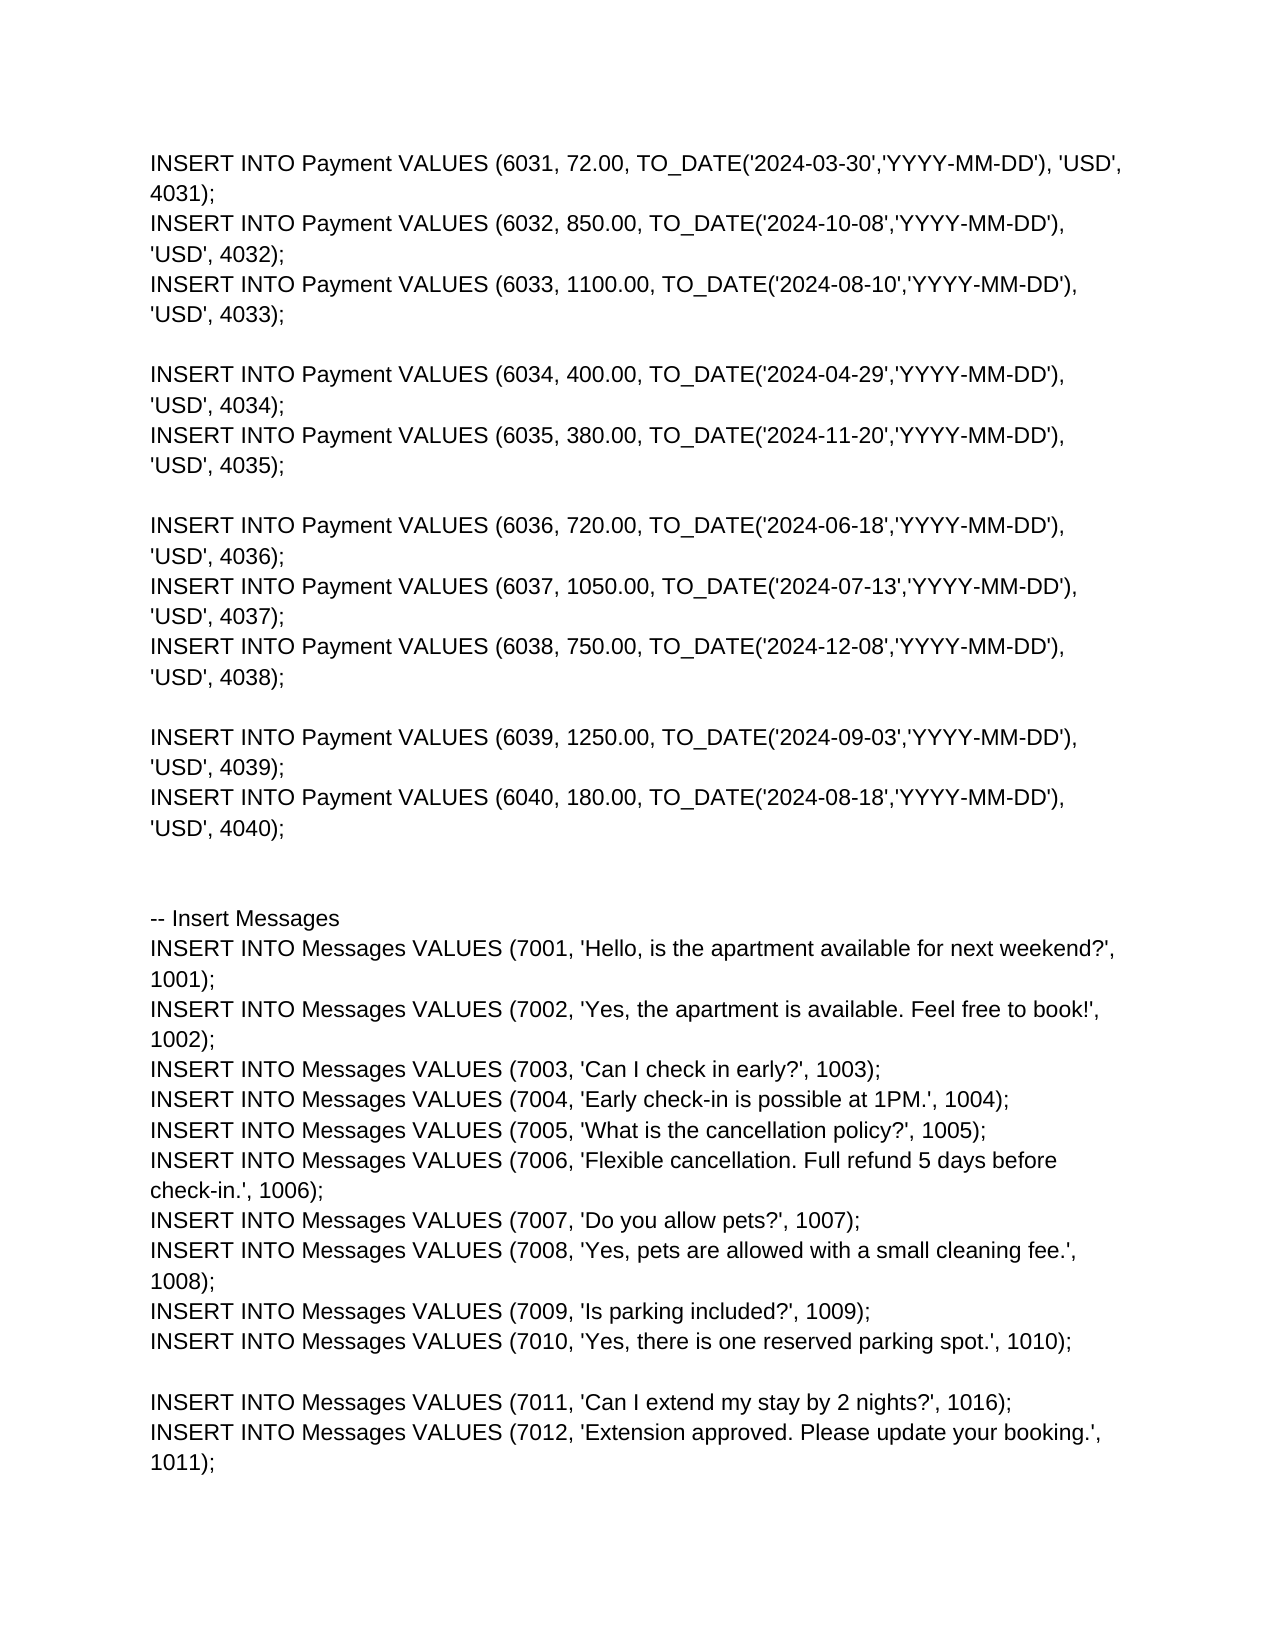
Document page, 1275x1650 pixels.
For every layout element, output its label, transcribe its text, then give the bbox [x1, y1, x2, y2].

text INSERT INTO Messages VALUES (7005, 'What is the cancellation policy?', 1005); [150, 1117, 1125, 1143]
text INSERT INTO Messages VALUES (7011, 'Can I extend my stay by 2 nights?', 1016); [150, 1388, 1125, 1415]
text INSERT INTO Payment VALUES (6039, 1250.00, TO_DATE('2024-09-03','YYYY-MM-DD'), 'USD', 4039); [150, 724, 1125, 781]
text INSERT INTO Payment VALUES (6033, 1100.00, TO_DATE('2024-08-10','YYYY-MM-DD'), 'USD', 4033); [150, 271, 1125, 327]
text -- Insert Messages [150, 905, 1125, 932]
text INSERT INTO Payment VALUES (6036, 720.00, TO_DATE('2024-06-18','YYYY-MM-DD'), 'USD', 4036); [150, 512, 1125, 569]
text INSERT INTO Payment VALUES (6038, 750.00, TO_DATE('2024-12-08','YYYY-MM-DD'), 'USD', 4038); [150, 633, 1125, 690]
text INSERT INTO Payment VALUES (6040, 180.00, TO_DATE('2024-08-18','YYYY-MM-DD'), 'USD', 4040); [150, 784, 1125, 841]
text INSERT INTO Messages VALUES (7010, 'Yes, there is one reserved parking spot.', 1010); [150, 1328, 1125, 1354]
text INSERT INTO Payment VALUES (6035, 380.00, TO_DATE('2024-11-20','YYYY-MM-DD'), 'USD', 4035); [150, 422, 1125, 478]
text INSERT INTO Messages VALUES (7004, 'Early check-in is possible at 1PM.', 1004); [150, 1086, 1125, 1113]
text INSERT INTO Payment VALUES (6037, 1050.00, TO_DATE('2024-07-13','YYYY-MM-DD'), 'USD', 4037); [150, 573, 1125, 629]
text INSERT INTO Payment VALUES (6031, 72.00, TO_DATE('2024-03-30','YYYY-MM-DD'), 'USD', 4031); [150, 150, 1125, 207]
text INSERT INTO Messages VALUES (7003, 'Can I check in early?', 1003); [150, 1056, 1125, 1083]
text INSERT INTO Payment VALUES (6034, 400.00, TO_DATE('2024-04-29','YYYY-MM-DD'), 'USD', 4034); [150, 361, 1125, 418]
text INSERT INTO Messages VALUES (7008, 'Yes, pets are allowed with a small cleaning fee.', 1008); [150, 1237, 1125, 1294]
text INSERT INTO Messages VALUES (7001, 'Hello, is the apartment available for next weekend?', 1001); [150, 935, 1125, 992]
text INSERT INTO Messages VALUES (7006, 'Flexible cancellation. Full refund 5 days before check-in.', 1006); [150, 1147, 1125, 1203]
text INSERT INTO Messages VALUES (7007, 'Do you allow pets?', 1007); [150, 1207, 1125, 1234]
text INSERT INTO Messages VALUES (7012, 'Extension approved. Please update your booking.', 1011); [150, 1419, 1125, 1475]
text INSERT INTO Messages VALUES (7009, 'Is parking included?', 1009); [150, 1298, 1125, 1324]
text INSERT INTO Messages VALUES (7002, 'Yes, the apartment is available. Feel free to book!', 1002); [150, 996, 1125, 1052]
text INSERT INTO Payment VALUES (6032, 850.00, TO_DATE('2024-10-08','YYYY-MM-DD'), 'USD', 4032); [150, 210, 1125, 267]
